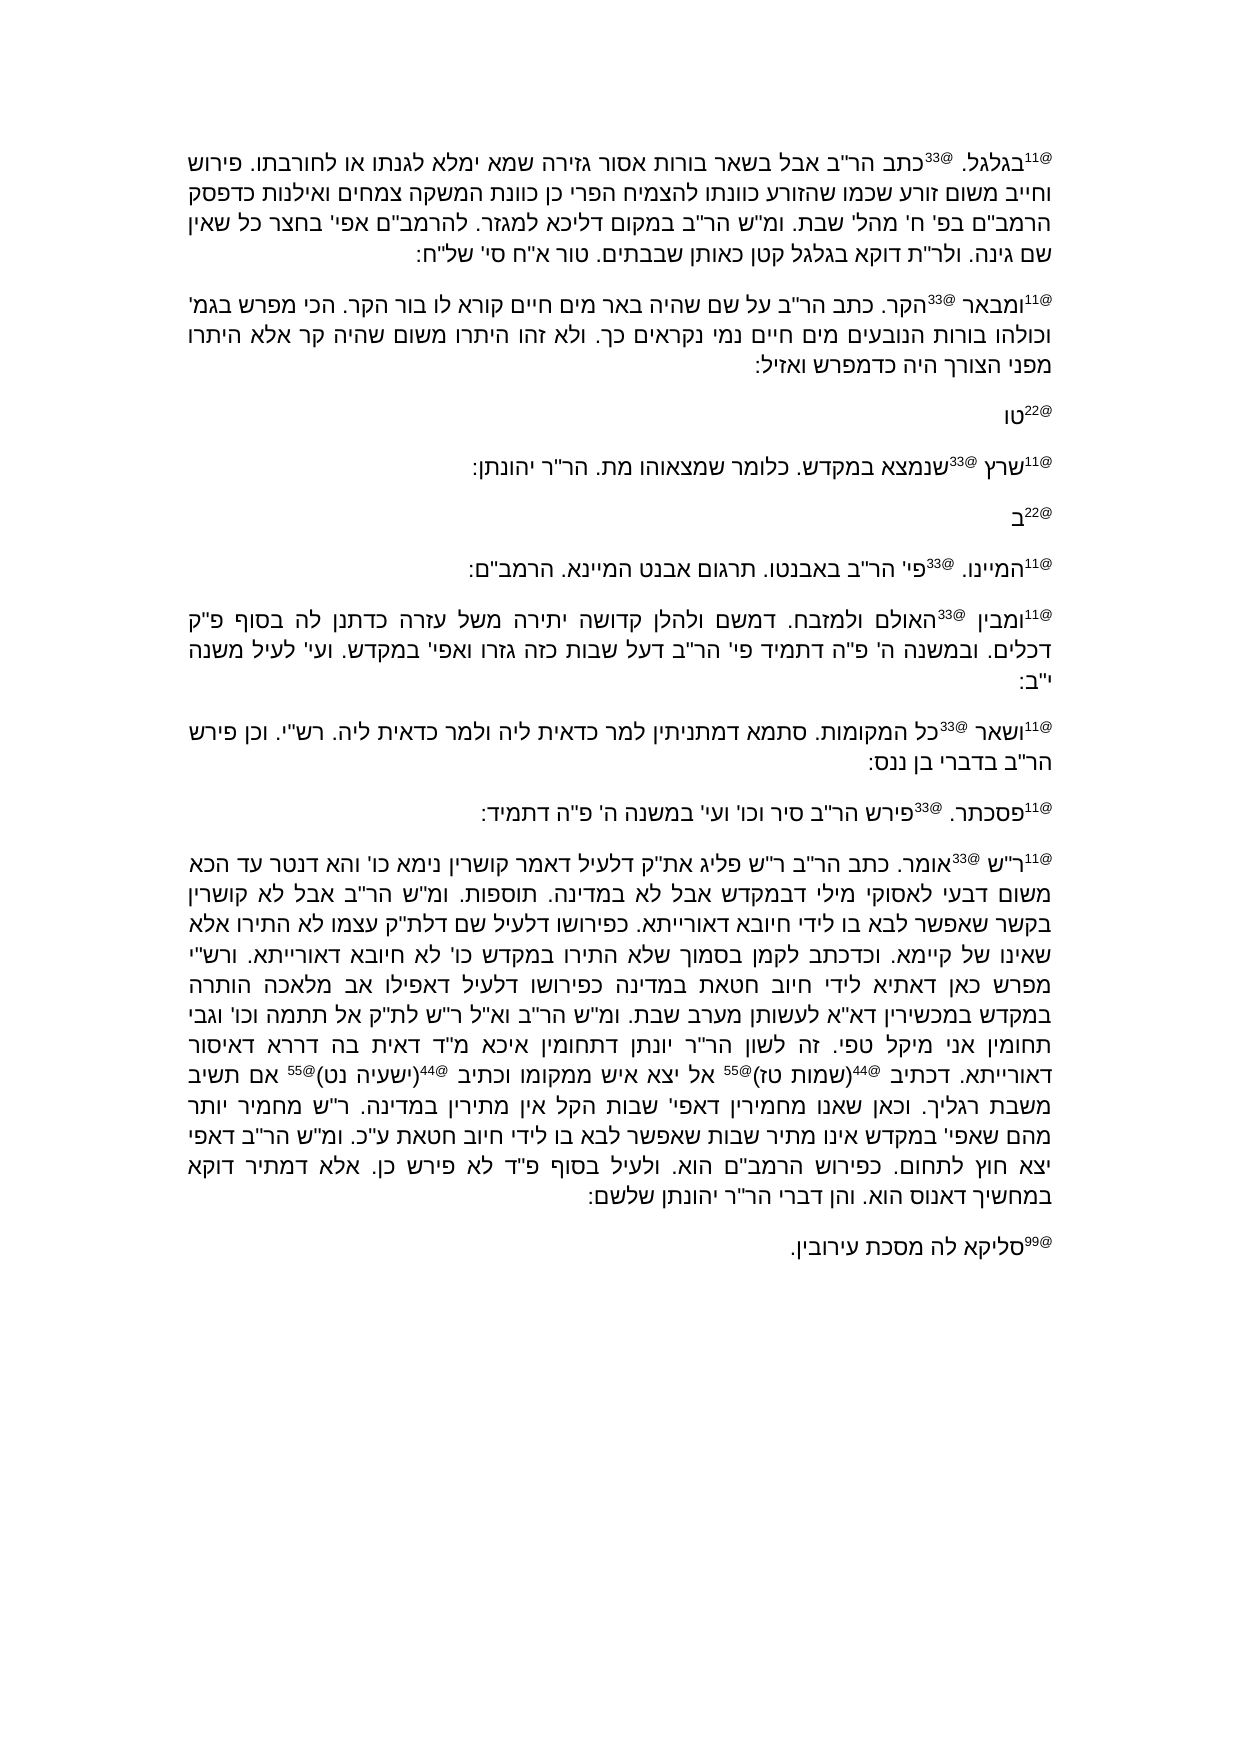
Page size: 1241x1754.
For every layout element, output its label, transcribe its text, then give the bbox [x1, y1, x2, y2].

text @11ומבין @33האולם ולמזבח. דמשם ולהלן קדושה יתירה משל עזרה כדתנן לה בסוף פ"ק דכלים. ובמשנה ה' פ"ה דתמיד פי' הר"ב דעל שבות כזה גזרו ואפי' במקדש. ועי' לעיל משנה י"ב: [187, 607, 1053, 694]
text @11שרץ @33שנמצא במקדש. כלומר שמצאוהו מת. הר"ר יהונתן: [187, 454, 1053, 481]
text @22טו [187, 403, 1053, 429]
text @11המיינו. @33פי' הר"ב באבנטו. תרגום אבנט המיינא. הרמב"ם: [187, 556, 1053, 583]
text @22ב [187, 505, 1053, 532]
text @11פסכתר. @33פירש הר"ב סיר וכו' ועי' במשנה ה' פ"ה דתמיד: [187, 800, 1053, 826]
text @11ר"ש @33אומר. כתב הר"ב ר"ש פליג את"ק דלעיל דאמר קושרין נימא כו' והא דנטר עד הכא משום דבעי לאסוקי מילי דבמקדש אבל לא במדינה. תוספות. ומ"ש הר"ב אבל לא קושרין בקשר שאפשר לבא בו לידי חיובא דאורייתא. כפירושו דלעיל שם דלת"ק עצמו לא התירו אלא שאינו של קיימא. וכדכתב לקמן בסמוך שלא התירו במקדש כו' לא חיובא דאורייתא. ורש"י מפרש כאן דאתיא לידי חיוב חטאת במדינה כפירושו דלעיל דאפילו אב מלאכה הותרה במקדש במכשירין דא"א לעשותן מערב שבת. ומ"ש הר"ב וא"ל ר"ש לת"ק אל תתמה וכו' וגבי תחומין אני מיקל טפי. זה לשון הר"ר יונתן דתחומין איכא מ"ד דאית בה דררא דאיסור דאורייתא. דכתיב @44(שמות טז)@55 אל יצא איש ממקומו וכתיב @44(ישעיה נט)@55 אם תשיב משבת רגליך. וכאן שאנו מחמירין דאפי' שבות הקל אין מתירין במדינה. ר"ש מחמיר יותר מהם שאפי' במקדש אינו מתיר שבות שאפשר לבא בו לידי חיוב חטאת ע"כ. ומ"ש הר"ב דאפי יצא חוץ לתחום. כפירוש הרמב"ם הוא. ולעיל בסוף פ"ד לא פירש כן. אלא דמתיר דוקא במחשיך דאנוס הוא. והן דברי הר"ר יהונתן שלשם: [187, 851, 1053, 1210]
text @11ומבאר @33הקר. כתב הר"ב על שם שהיה באר מים חיים קורא לו בור הקר. הכי מפרש בגמ' וכולהו בורות הנובעים מים חיים נמי נקראים כך. ולא זהו היתרו משום שהיה קר אלא היתרו מפני הצורך היה כדמפרש ואזיל: [187, 292, 1053, 378]
text @11ושאר @33כל המקומות. סתמא דמתניתין למר כדאית ליה ולמר כדאית ליה. רש"י. וכן פירש הר"ב בדברי בן ננס: [187, 719, 1053, 775]
text @99סליקא לה מסכת עירובין. [187, 1234, 1053, 1261]
text @11בגלגל. @33כתב הר"ב אבל בשאר בורות אסור גזירה שמא ימלא לגנתו או לחורבתו. פירוש וחייב משום זורע שכמו שהזורע כוונתו להצמיח הפרי כן כוונת המשקה צמחים ואילנות כדפסק הרמב"ם בפ' ח' מהל' שבת. ומ"ש הר"ב במקום דליכא למגזר. להרמב"ם אפי' בחצר כל שאין שם גינה. ולר"ת דוקא בגלגל קטן כאותן שבבתים. טור א"ח סי' של"ח: [187, 150, 1053, 267]
